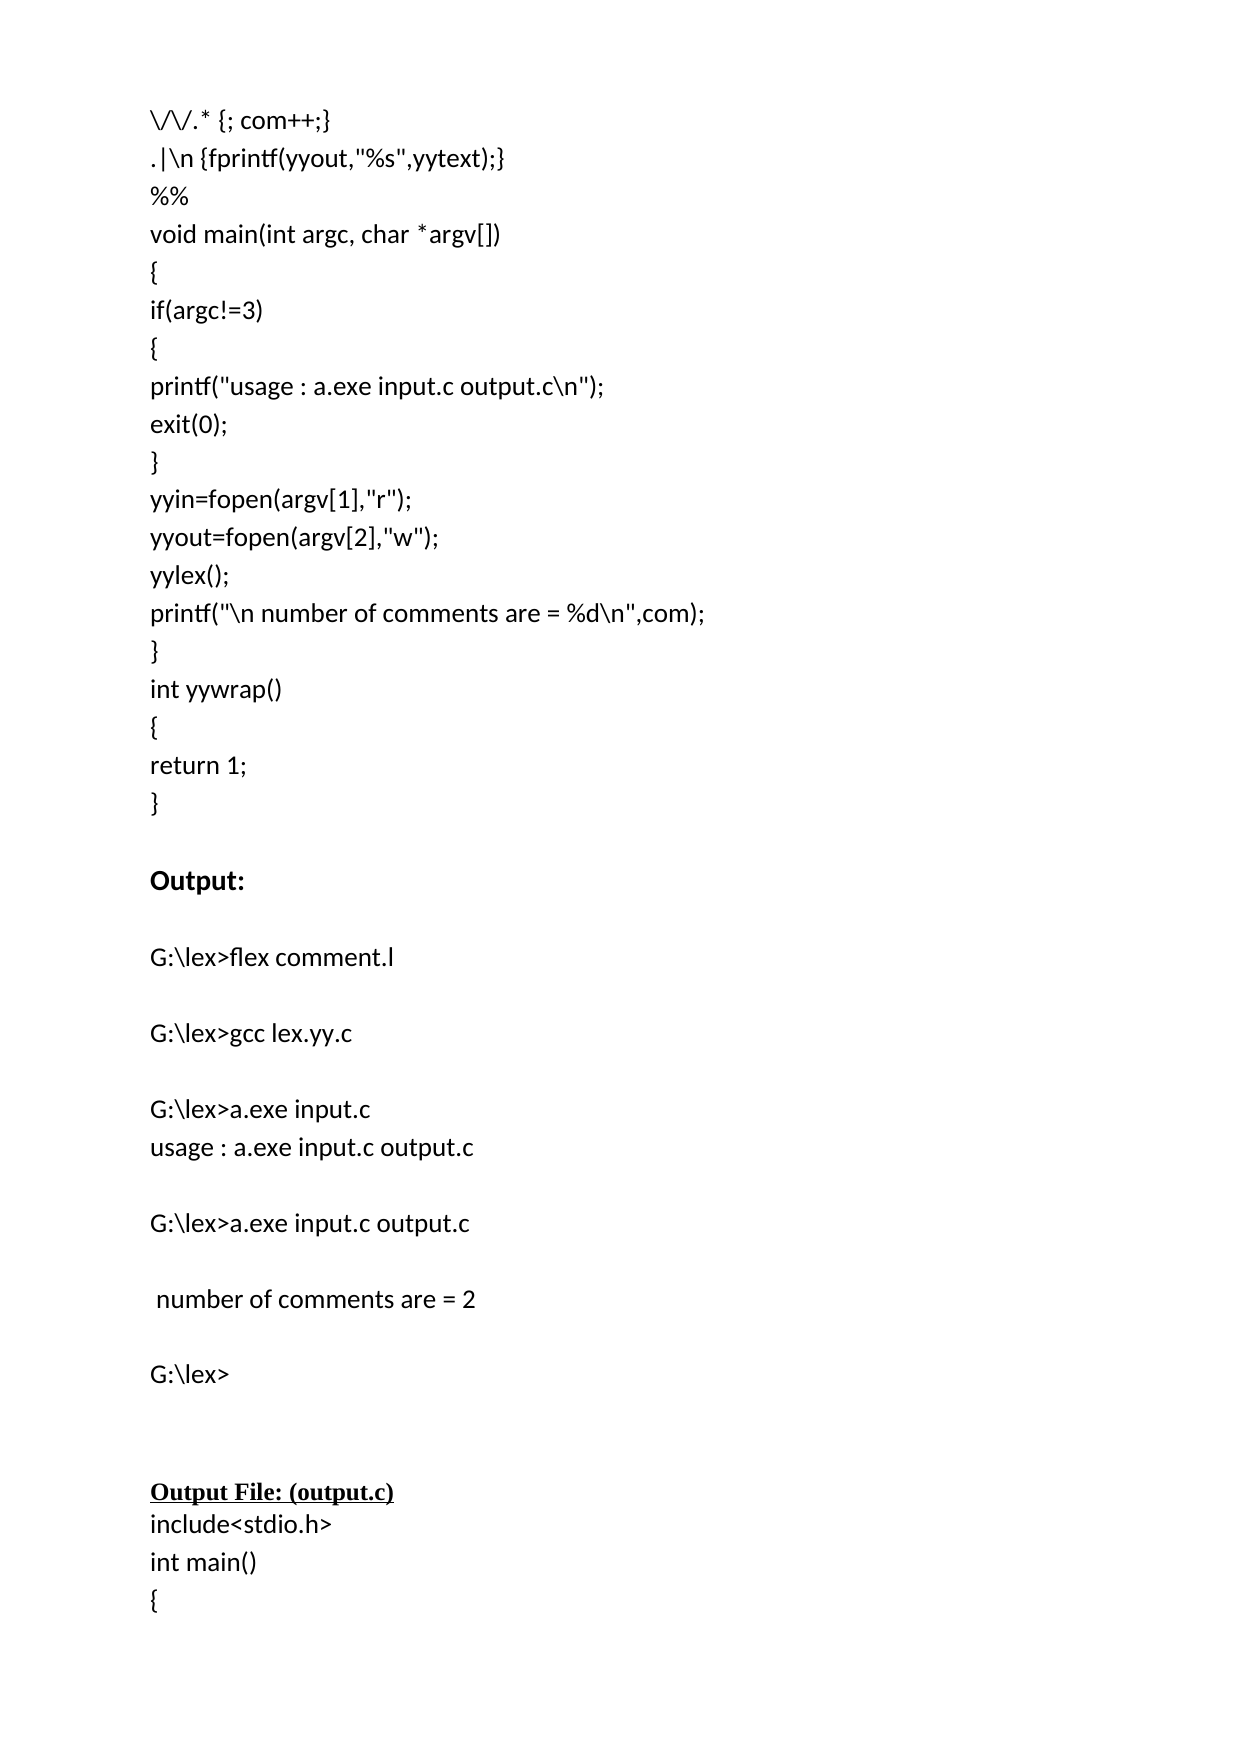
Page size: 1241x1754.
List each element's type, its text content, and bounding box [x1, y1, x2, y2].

text number of comments are = 2 [150, 1282, 1090, 1315]
text { [150, 255, 1090, 288]
text { [150, 1583, 1090, 1617]
text G:\lex>a.exe input.c output.c [150, 1206, 1090, 1239]
text G:\lex> [150, 1358, 1090, 1391]
text \/\/.* {; com++;} [150, 103, 1090, 136]
text yyin=fopen(argv[1],"r"); [150, 483, 1090, 516]
text yyout=fopen(argv[2],"w"); [150, 521, 1090, 553]
text if(argc!=3) [150, 293, 1090, 326]
text return 1; [150, 748, 1090, 781]
text G:\lex>a.exe input.c [150, 1092, 1090, 1125]
text G:\lex>gcc lex.yy.c [150, 1016, 1090, 1049]
text int main() [150, 1546, 1090, 1579]
text G:\lex>flex comment.l [150, 941, 1090, 974]
text void main(int argc, char *argv[]) [150, 217, 1090, 250]
text yylex(); [150, 558, 1090, 591]
text } [150, 786, 1090, 819]
text %% [150, 179, 1090, 212]
text } [150, 634, 1090, 667]
subtitle Output File: (output.c) [150, 1477, 1090, 1505]
text { [150, 331, 1090, 364]
text printf("usage : a.exe input.c output.c\n"); [150, 369, 1090, 402]
text } [150, 445, 1090, 478]
text .|\n {fprintf(yyout,"%s",yytext);} [150, 141, 1090, 174]
text int yywrap() [150, 672, 1090, 705]
text printf("\n number of comments are = %d\n",com); [150, 596, 1090, 629]
text Output: [150, 862, 1090, 897]
text { [150, 710, 1090, 743]
text usage : a.exe input.c output.c [150, 1130, 1090, 1163]
text exit(0); [150, 407, 1090, 440]
text include<stdio.h> [150, 1508, 1090, 1541]
